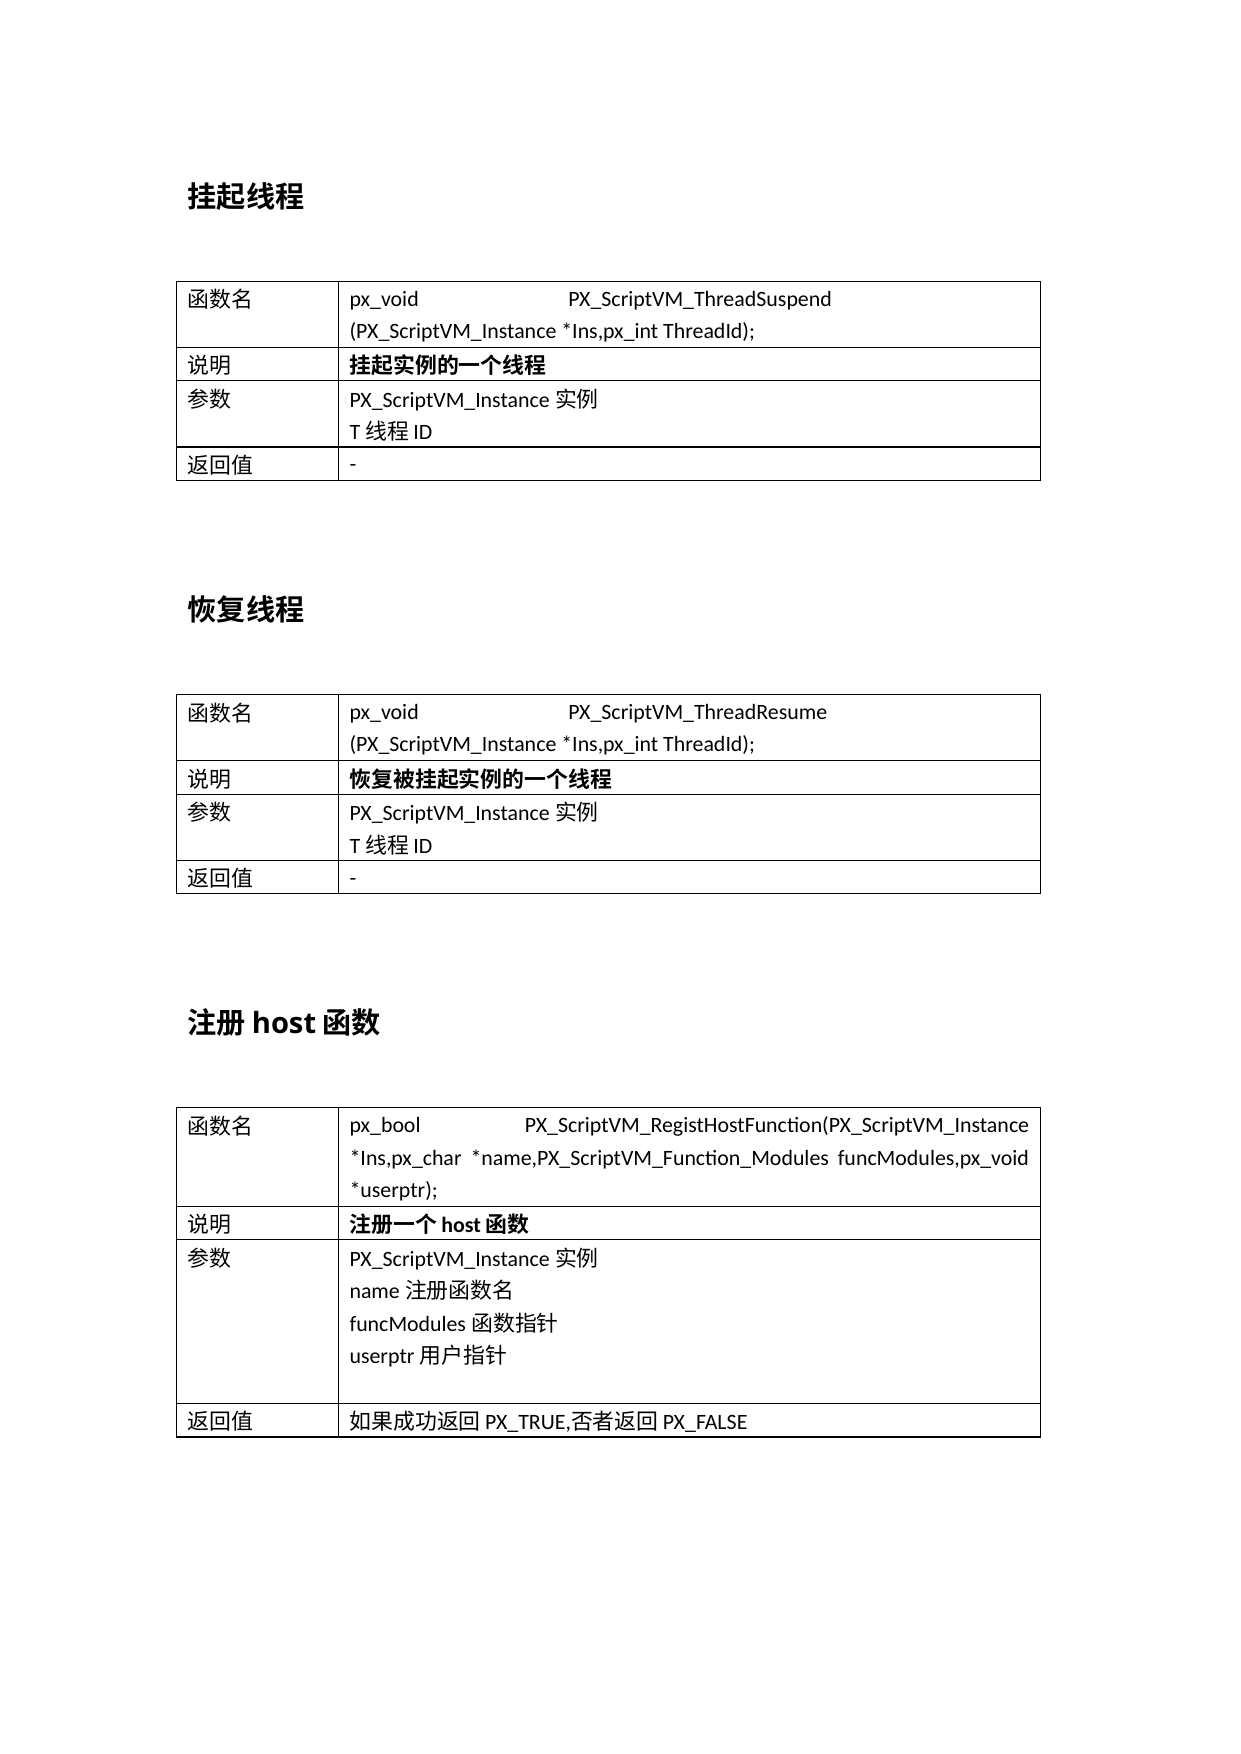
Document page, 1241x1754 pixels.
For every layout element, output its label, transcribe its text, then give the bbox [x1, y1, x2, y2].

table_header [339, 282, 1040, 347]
subtitle 恢复线程 [187, 575, 1053, 640]
subtitle 挂起线程 [187, 162, 1053, 227]
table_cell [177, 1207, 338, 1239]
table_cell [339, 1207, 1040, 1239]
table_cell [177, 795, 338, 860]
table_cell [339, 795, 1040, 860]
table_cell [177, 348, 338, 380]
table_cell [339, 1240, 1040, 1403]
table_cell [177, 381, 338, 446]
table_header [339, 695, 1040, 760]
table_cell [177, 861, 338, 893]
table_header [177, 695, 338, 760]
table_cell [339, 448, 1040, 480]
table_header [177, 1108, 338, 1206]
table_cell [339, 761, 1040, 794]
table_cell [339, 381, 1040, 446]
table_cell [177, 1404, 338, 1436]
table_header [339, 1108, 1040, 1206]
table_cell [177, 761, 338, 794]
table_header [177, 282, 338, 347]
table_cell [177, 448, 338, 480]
subtitle 注册host函数 [187, 988, 1053, 1053]
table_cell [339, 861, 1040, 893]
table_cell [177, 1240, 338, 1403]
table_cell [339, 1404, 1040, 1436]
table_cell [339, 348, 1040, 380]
